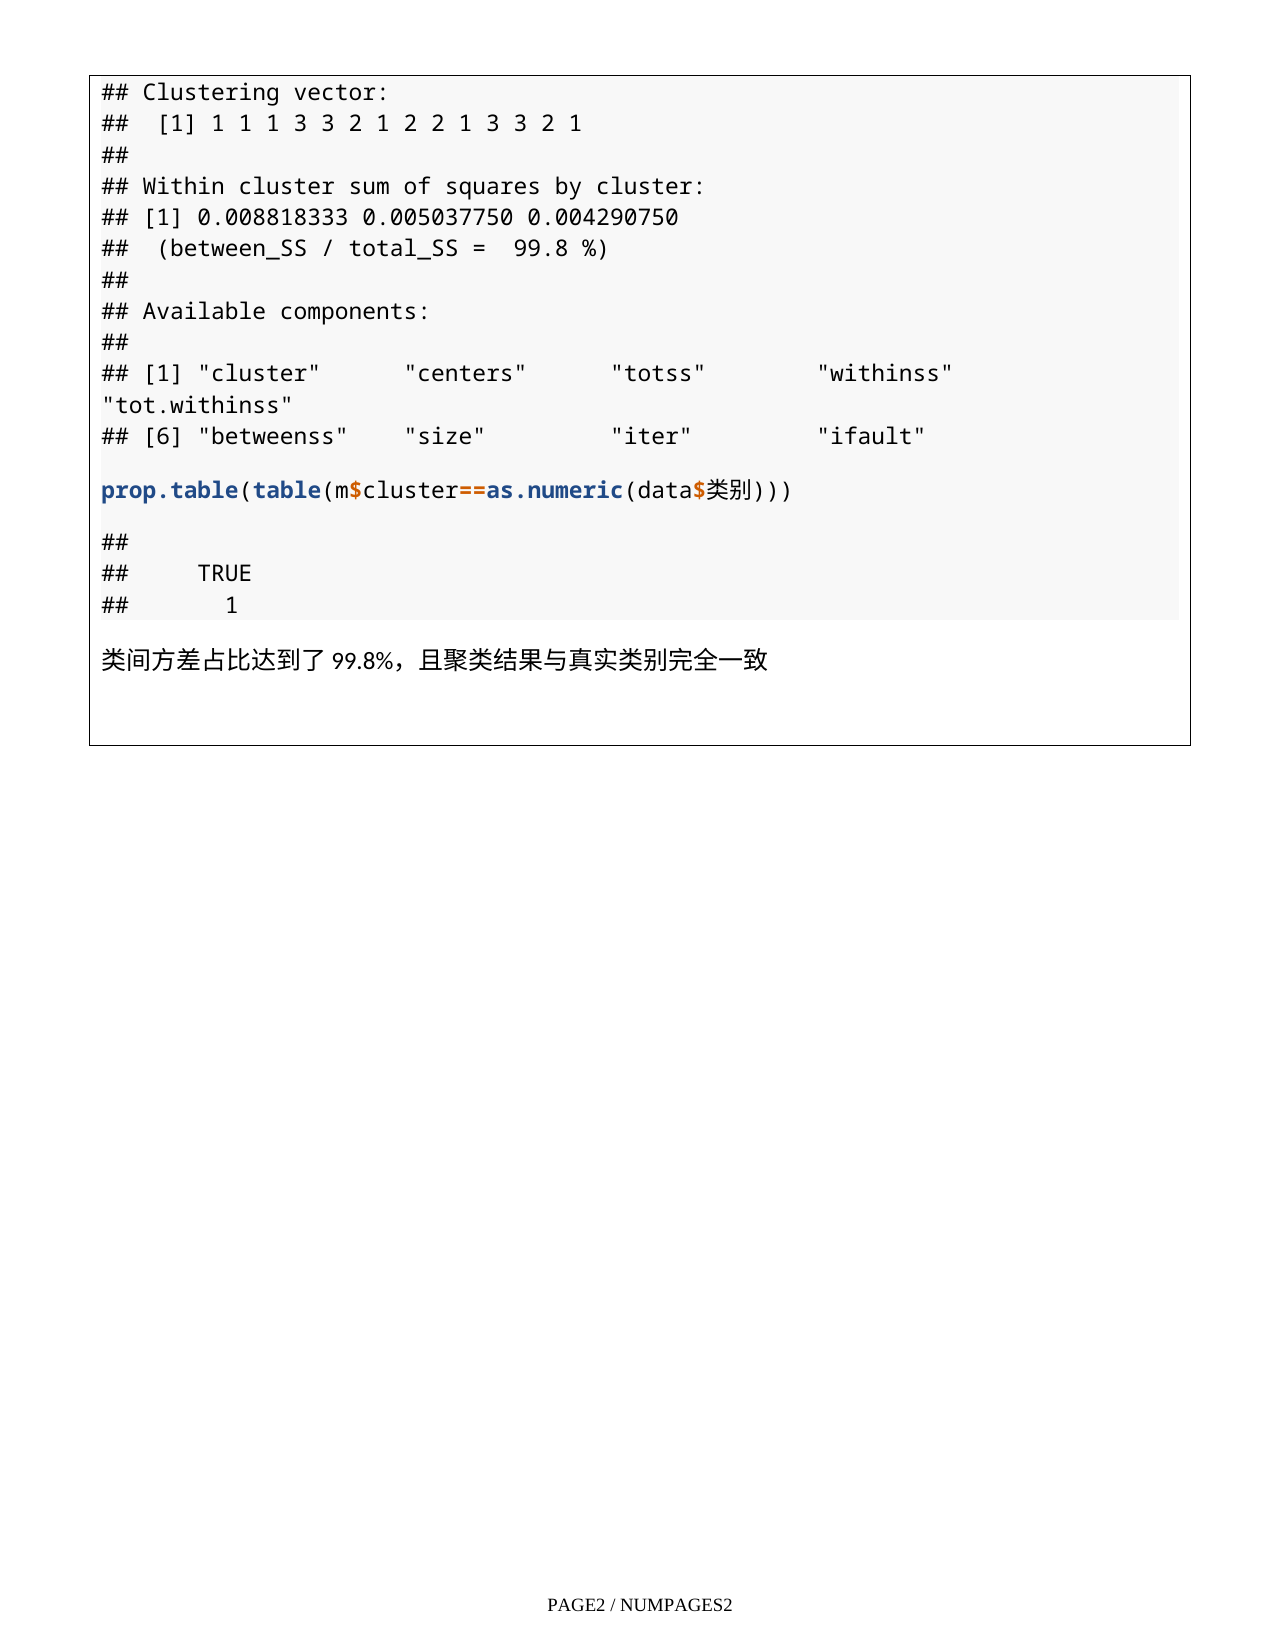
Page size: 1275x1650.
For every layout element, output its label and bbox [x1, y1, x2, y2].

table_cell [90, 76, 1190, 745]
